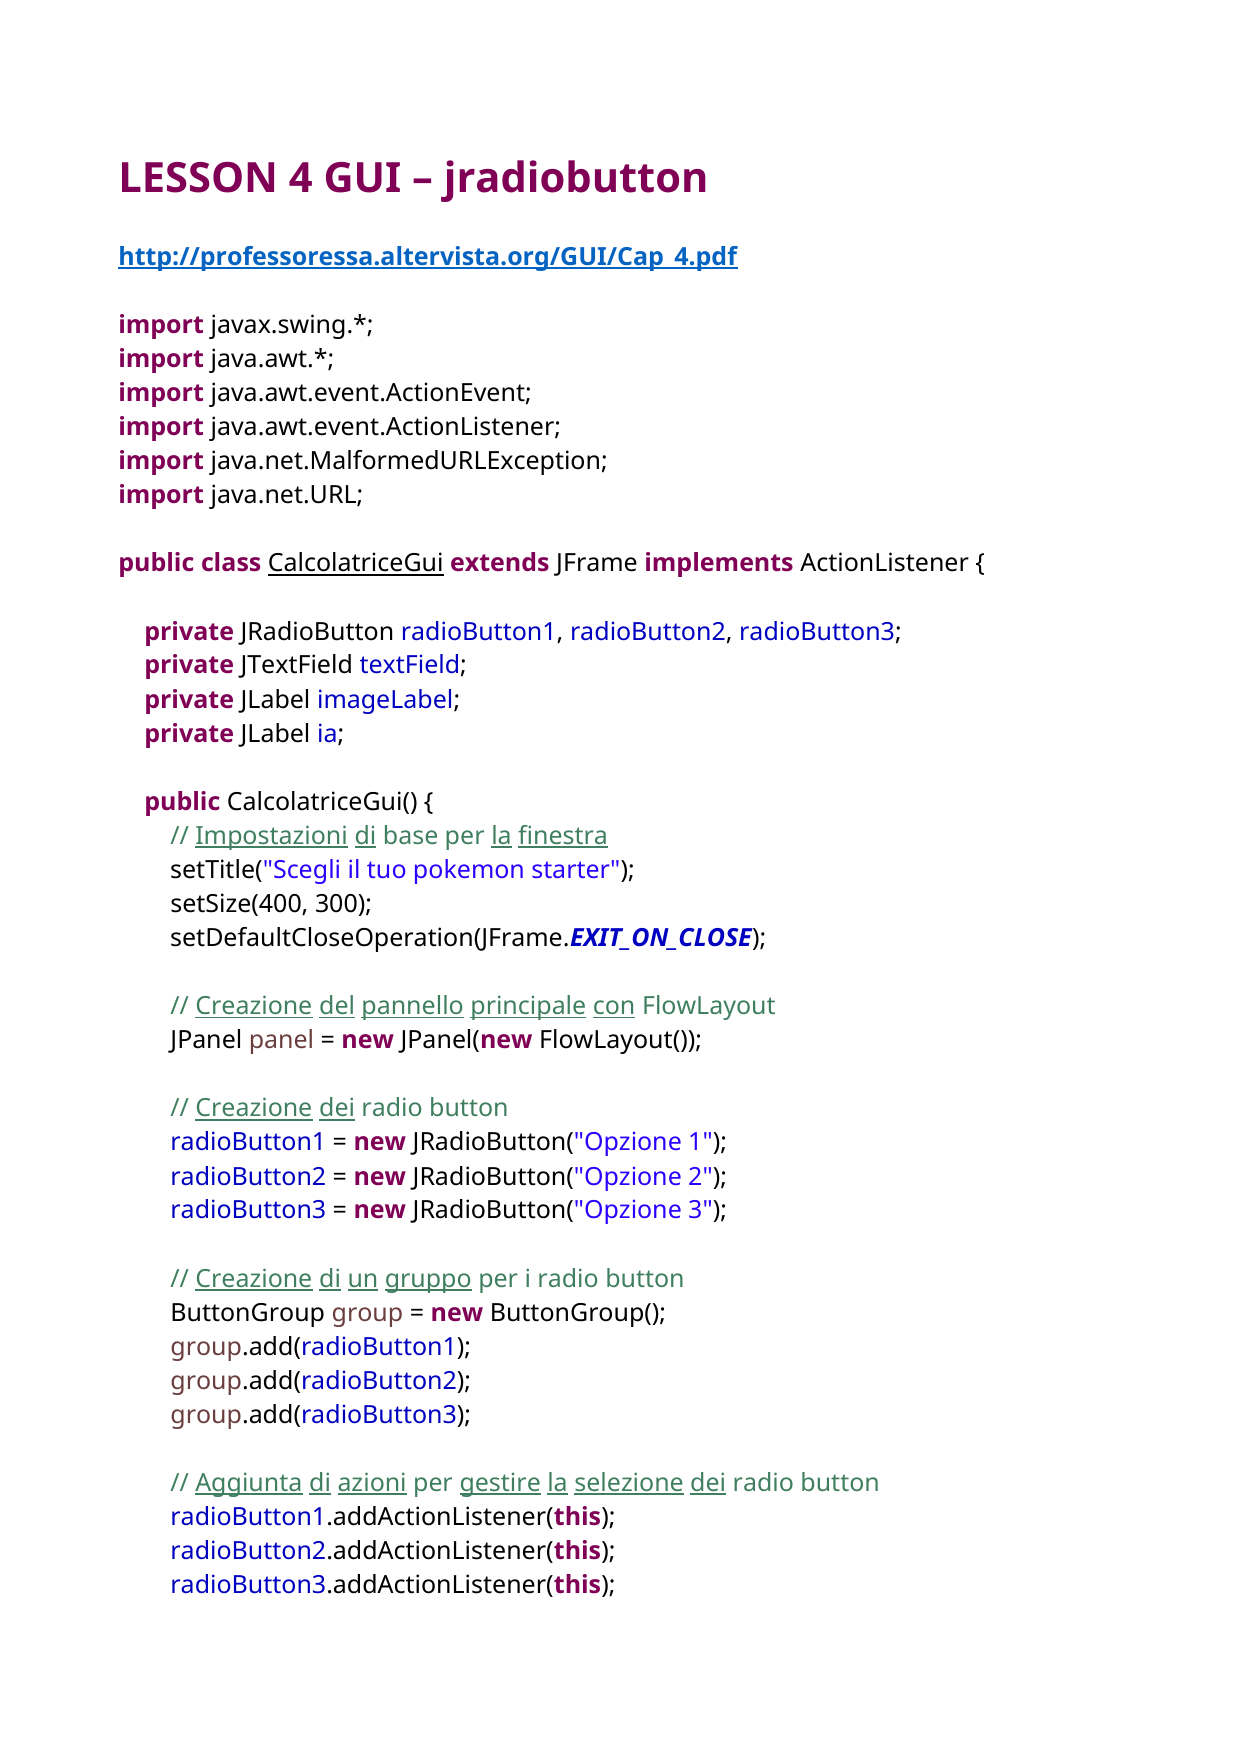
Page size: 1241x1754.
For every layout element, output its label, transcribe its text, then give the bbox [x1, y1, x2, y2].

text radioButton2.addActionListener(this); [118, 1533, 1122, 1567]
text import java.awt.event.ActionListener; [118, 409, 1122, 443]
text import javax.swing.*; [118, 307, 1122, 341]
text public CalcolatriceGui() { [118, 783, 1122, 817]
text ButtonGroup group = new ButtonGroup(); [118, 1294, 1122, 1328]
text http://professoressa.altervista.org/GUI/Cap_4.pdf [118, 238, 1122, 272]
text radioButton1.addActionListener(this); [118, 1499, 1122, 1533]
text import java.net.URL; [118, 477, 1122, 511]
text // Impostazioni di base per la finestra [118, 817, 1122, 852]
text // Creazione dei radio button [118, 1090, 1122, 1124]
text setTitle("Scegli il tuo pokemon starter"); [118, 852, 1122, 886]
text radioButton3 = new JRadioButton("Opzione 3"); [118, 1192, 1122, 1226]
text setSize(400, 300); [118, 886, 1122, 920]
text radioButton3.addActionListener(this); [118, 1567, 1122, 1601]
text private JLabel imageLabel; [118, 681, 1122, 715]
text public class CalcolatriceGui extends JFrame implements ActionListener { [118, 545, 1122, 579]
text JPanel panel = new JPanel(new FlowLayout()); [118, 1022, 1122, 1056]
text // Creazione del pannello principale con FlowLayout [118, 988, 1122, 1022]
text import java.awt.*; [118, 341, 1122, 375]
text group.add(radioButton1); [118, 1328, 1122, 1362]
text group.add(radioButton2); [118, 1362, 1122, 1397]
text // Creazione di un gruppo per i radio button [118, 1260, 1122, 1294]
text setDefaultCloseOperation(JFrame.EXIT_ON_CLOSE); [118, 920, 1122, 954]
text import java.awt.event.ActionEvent; [118, 375, 1122, 409]
text // Aggiunta di azioni per gestire la selezione dei radio button [118, 1465, 1122, 1499]
text import java.net.MalformedURLException; [118, 443, 1122, 477]
text private JTextField textField; [118, 647, 1122, 681]
text private JLabel ia; [118, 715, 1122, 749]
text radioButton1 = new JRadioButton("Opzione 1"); [118, 1124, 1122, 1158]
text radioButton2 = new JRadioButton("Opzione 2"); [118, 1158, 1122, 1192]
text LESSON 4 GUI – jradiobutton [118, 148, 1122, 204]
text group.add(radioButton3); [118, 1397, 1122, 1431]
text private JRadioButton radioButton1, radioButton2, radioButton3; [118, 613, 1122, 647]
